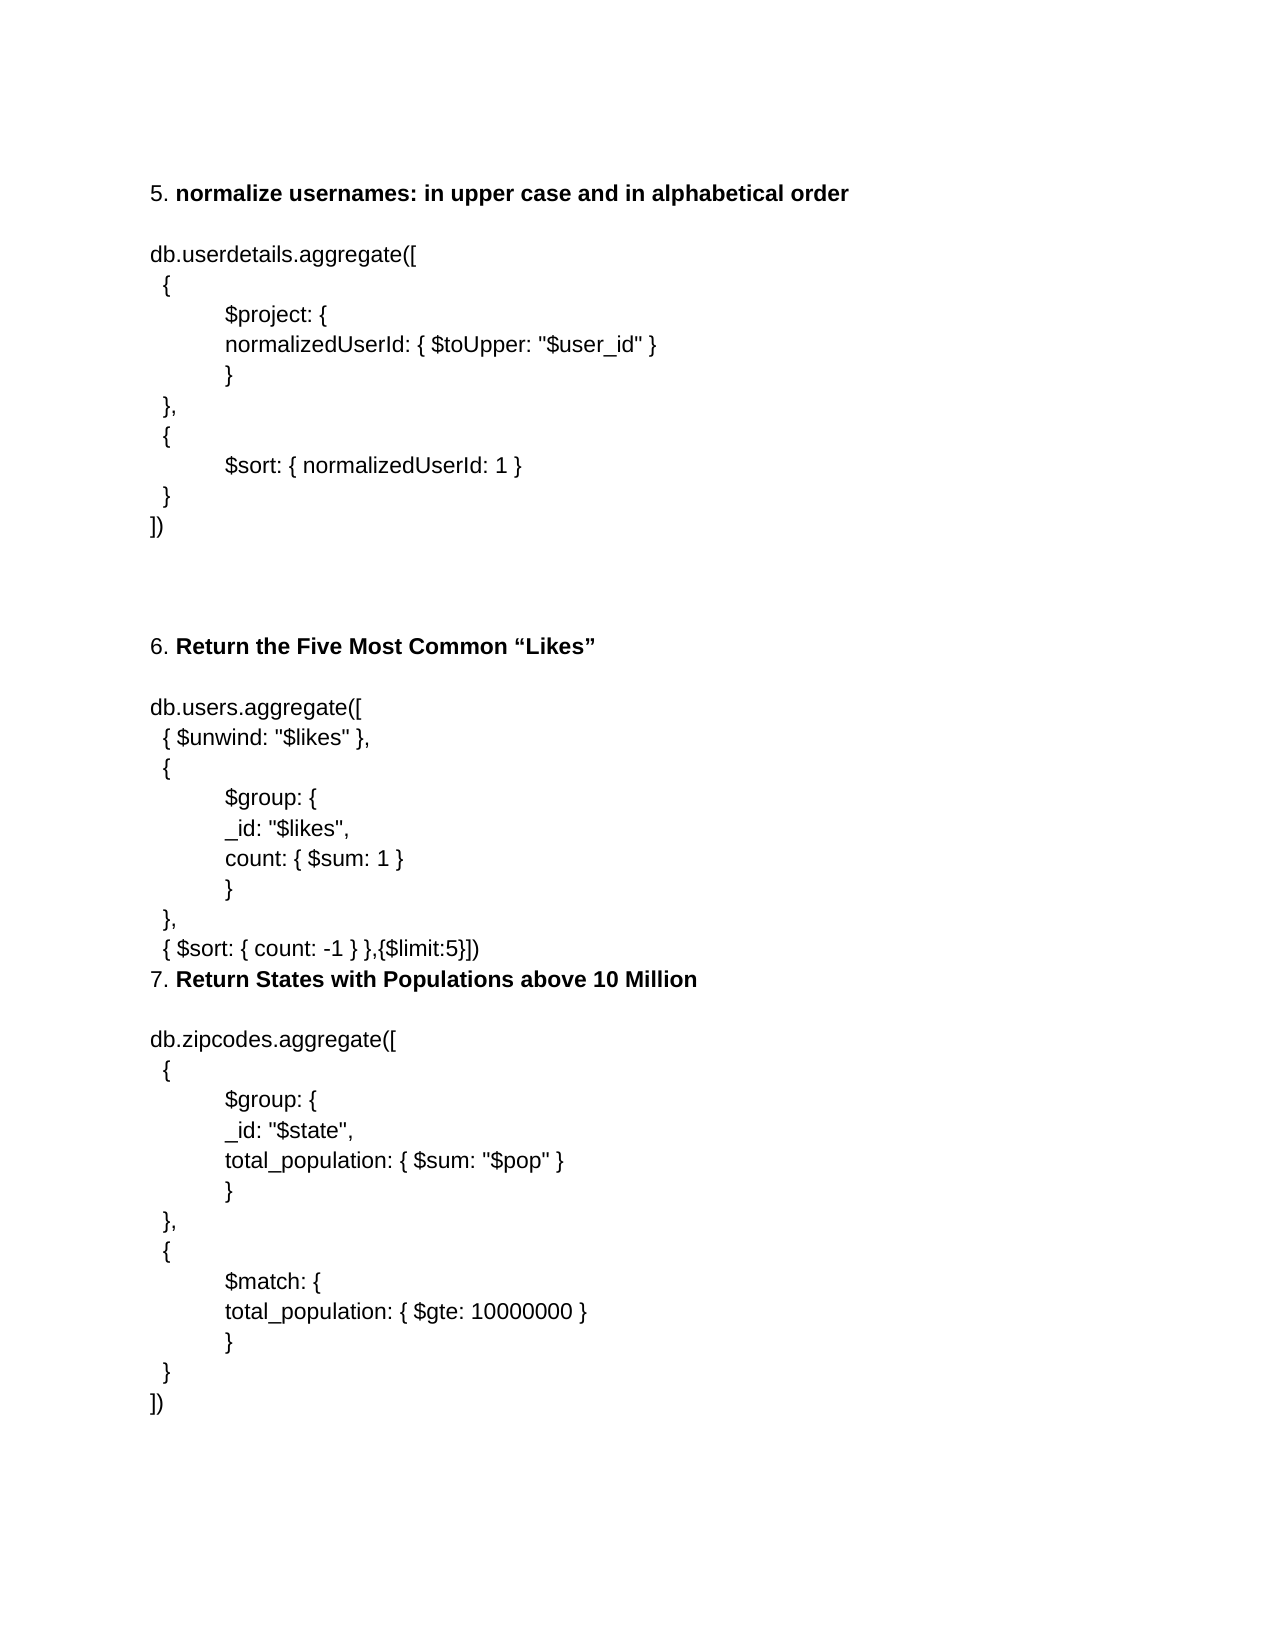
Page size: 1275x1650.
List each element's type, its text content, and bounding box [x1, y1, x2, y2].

text { [150, 271, 1125, 297]
text 5. normalize usernames: in upper case and in alphabetical order [150, 180, 1125, 207]
text 6. Return the Five Most Common “Likes” [150, 633, 1125, 660]
text } [150, 1177, 1125, 1203]
text } [150, 482, 1125, 509]
text { [150, 1056, 1125, 1083]
text } [150, 361, 1125, 388]
text $project: { [150, 301, 1125, 327]
text db.users.aggregate([ [150, 694, 1125, 720]
text } [150, 1358, 1125, 1385]
text ]) [150, 512, 1125, 539]
text total_population: { $sum: "$pop" } [150, 1147, 1125, 1173]
text _id: "$likes", [150, 814, 1125, 841]
text $match: { [150, 1268, 1125, 1294]
text total_population: { $gte: 10000000 } [150, 1298, 1125, 1324]
text } [150, 1328, 1125, 1354]
text normalizedUserId: { $toUpper: "$user_id" } [150, 331, 1125, 358]
text }, [150, 392, 1125, 418]
text } [150, 875, 1125, 901]
text { [150, 754, 1125, 781]
text ]) [150, 1388, 1125, 1415]
text $group: { [150, 784, 1125, 811]
text }, [150, 905, 1125, 932]
text { $sort: { count: -1 } },{$limit:5}]) [150, 935, 1125, 962]
text }, [150, 1207, 1125, 1234]
text db.zipcodes.aggregate([ [150, 1026, 1125, 1052]
text count: { $sum: 1 } [150, 845, 1125, 871]
text db.userdetails.aggregate([ [150, 241, 1125, 267]
text _id: "$state", [150, 1117, 1125, 1143]
text { $unwind: "$likes" }, [150, 724, 1125, 750]
text $sort: { normalizedUserId: 1 } [150, 452, 1125, 478]
text $group: { [150, 1086, 1125, 1113]
text 7. Return States with Populations above 10 Million [150, 966, 1125, 992]
text { [150, 1237, 1125, 1264]
text { [150, 422, 1125, 448]
